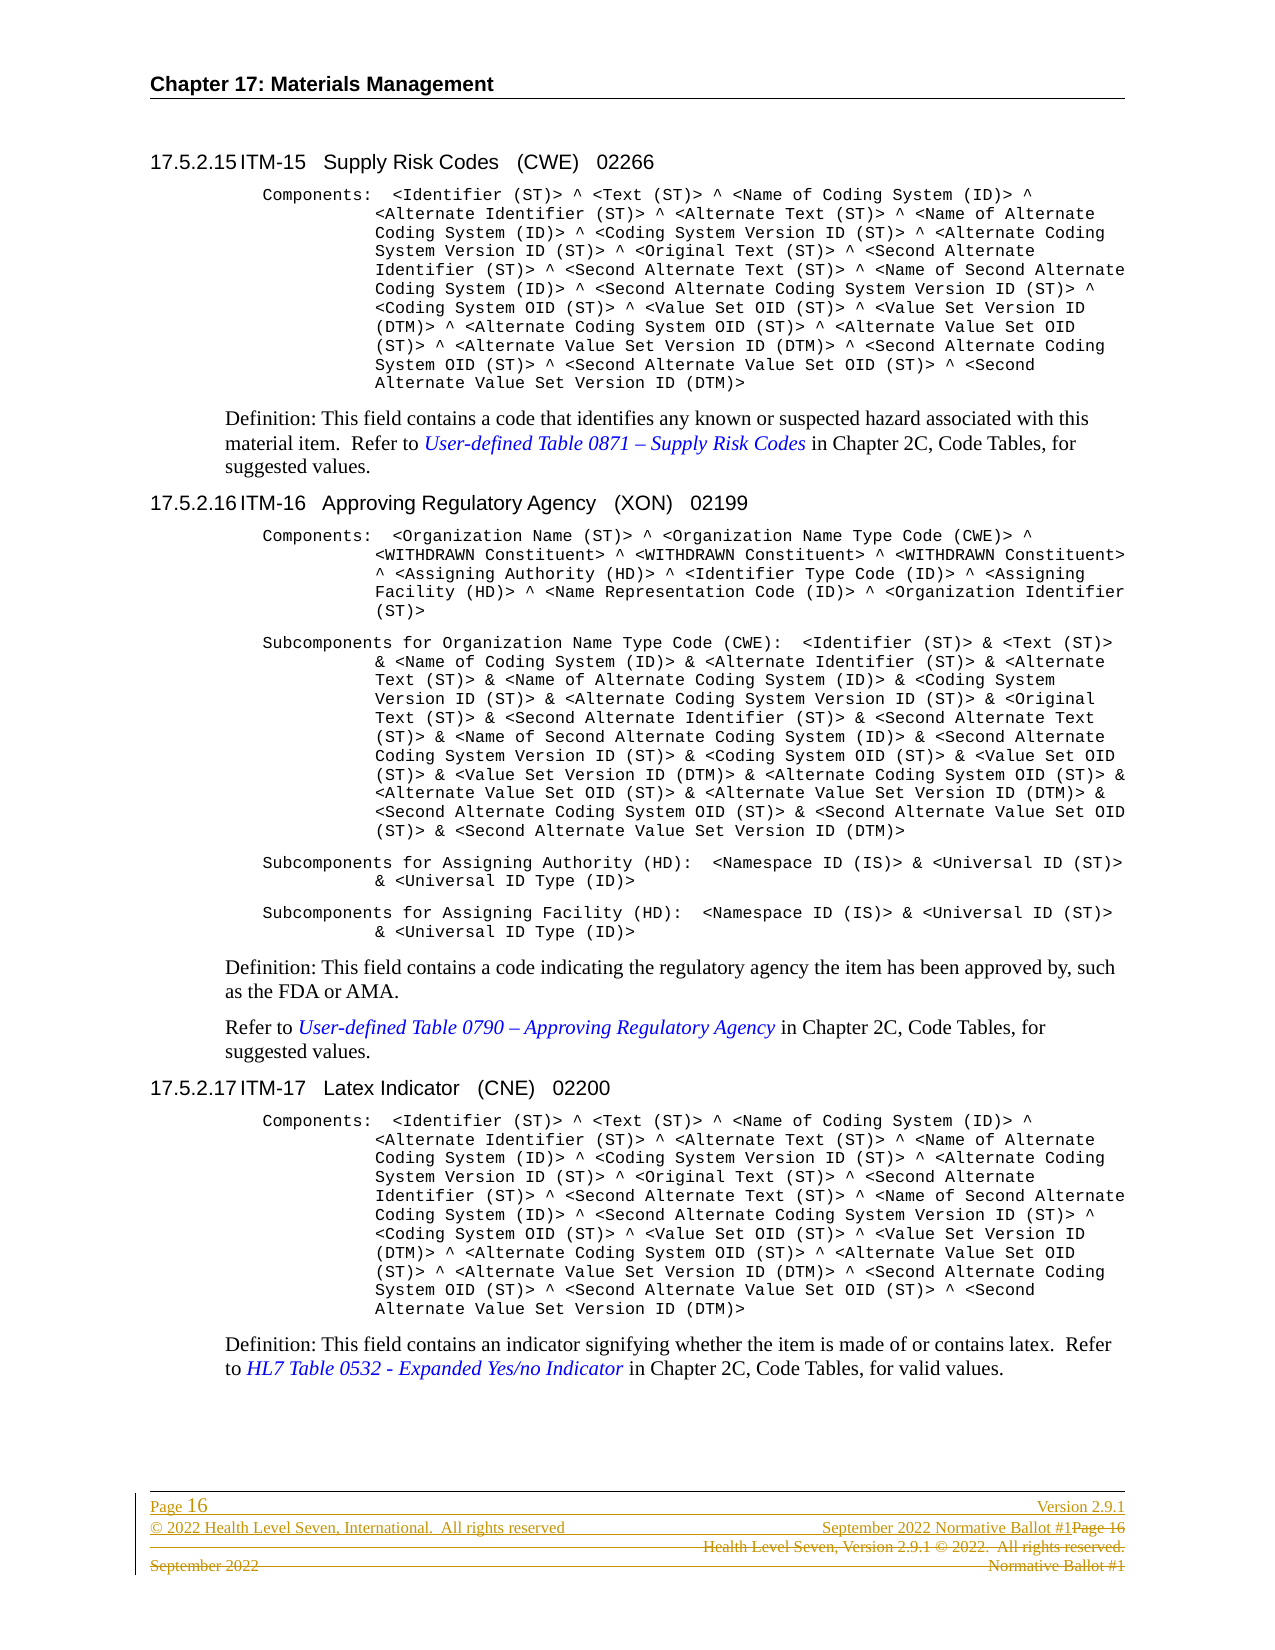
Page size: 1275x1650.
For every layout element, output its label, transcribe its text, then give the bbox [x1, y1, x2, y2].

text Refer to User-defined Table 0790 – Approving Regulatory Agency in Chapter 2C, Code Tables, for suggested values. [225, 1015, 1125, 1063]
text Components: <Organization Name (ST)> ^ <Organization Name Type Code (CWE)> ^ <WITHDRAWN Constituent> ^ <WITHDRAWN Constituent> ^ <WITHDRAWN Constituent> ^ <Assigning Authority (HD)> ^ <Identifier Type Code (ID)> ^ <Assigning Facility (HD)> ^ <Name Representation Code (ID)> ^ <Organization Identifier (ST)> [262, 527, 1125, 622]
text Definition: This field contains a code that identifies any known or suspected hazard associated with this material item. Refer to User-defined Table 0871 – Supply Risk Codes in Chapter 2C, Code Tables, for suggested values. [225, 406, 1125, 478]
subtitle ITM-17 Latex Indicator (CNE) 02200 [150, 1076, 1125, 1100]
text Definition: This field contains an indicator signifying whether the item is made of or contains latex. Refer to HL7 Table 0532 - Expanded Yes/no Indicator in Chapter 2C, Code Tables, for valid values. [225, 1332, 1125, 1380]
text Subcomponents for Assigning Authority (HD): <Namespace ID (IS)> & <Universal ID (ST)> & <Universal ID Type (ID)> [262, 854, 1125, 892]
text Subcomponents for Assigning Facility (HD): <Namespace ID (IS)> & <Universal ID (ST)> & <Universal ID Type (ID)> [262, 904, 1125, 942]
subtitle ITM-15 Supply Risk Codes (CWE) 02266 [150, 150, 1125, 174]
text Subcomponents for Organization Name Type Code (CWE): <Identifier (ST)> & <Text (ST)> & <Name of Coding System (ID)> & <Alternate Identifier (ST)> & <Alternate Text (ST)> & <Name of Alternate Coding System (ID)> & <Coding System Version ID (ST)> & <Alternate Coding System Version ID (ST)> & <Original Text (ST)> & <Second Alternate Identifier (ST)> & <Second Alternate Text (ST)> & <Name of Second Alternate Coding System (ID)> & <Second Alternate Coding System Version ID (ST)> & <Coding System OID (ST)> & <Value Set OID (ST)> & <Value Set Version ID (DTM)> & <Alternate Coding System OID (ST)> & <Alternate Value Set OID (ST)> & <Alternate Value Set Version ID (DTM)> & <Second Alternate Coding System OID (ST)> & <Second Alternate Value Set OID (ST)> & <Second Alternate Value Set Version ID (DTM)> [262, 634, 1125, 842]
subtitle ITM-16 Approving Regulatory Agency (XON) 02199 [150, 491, 1125, 515]
text Definition: This field contains a code indicating the regulatory agency the item has been approved by, such as the FDA or AMA. [225, 954, 1125, 1003]
